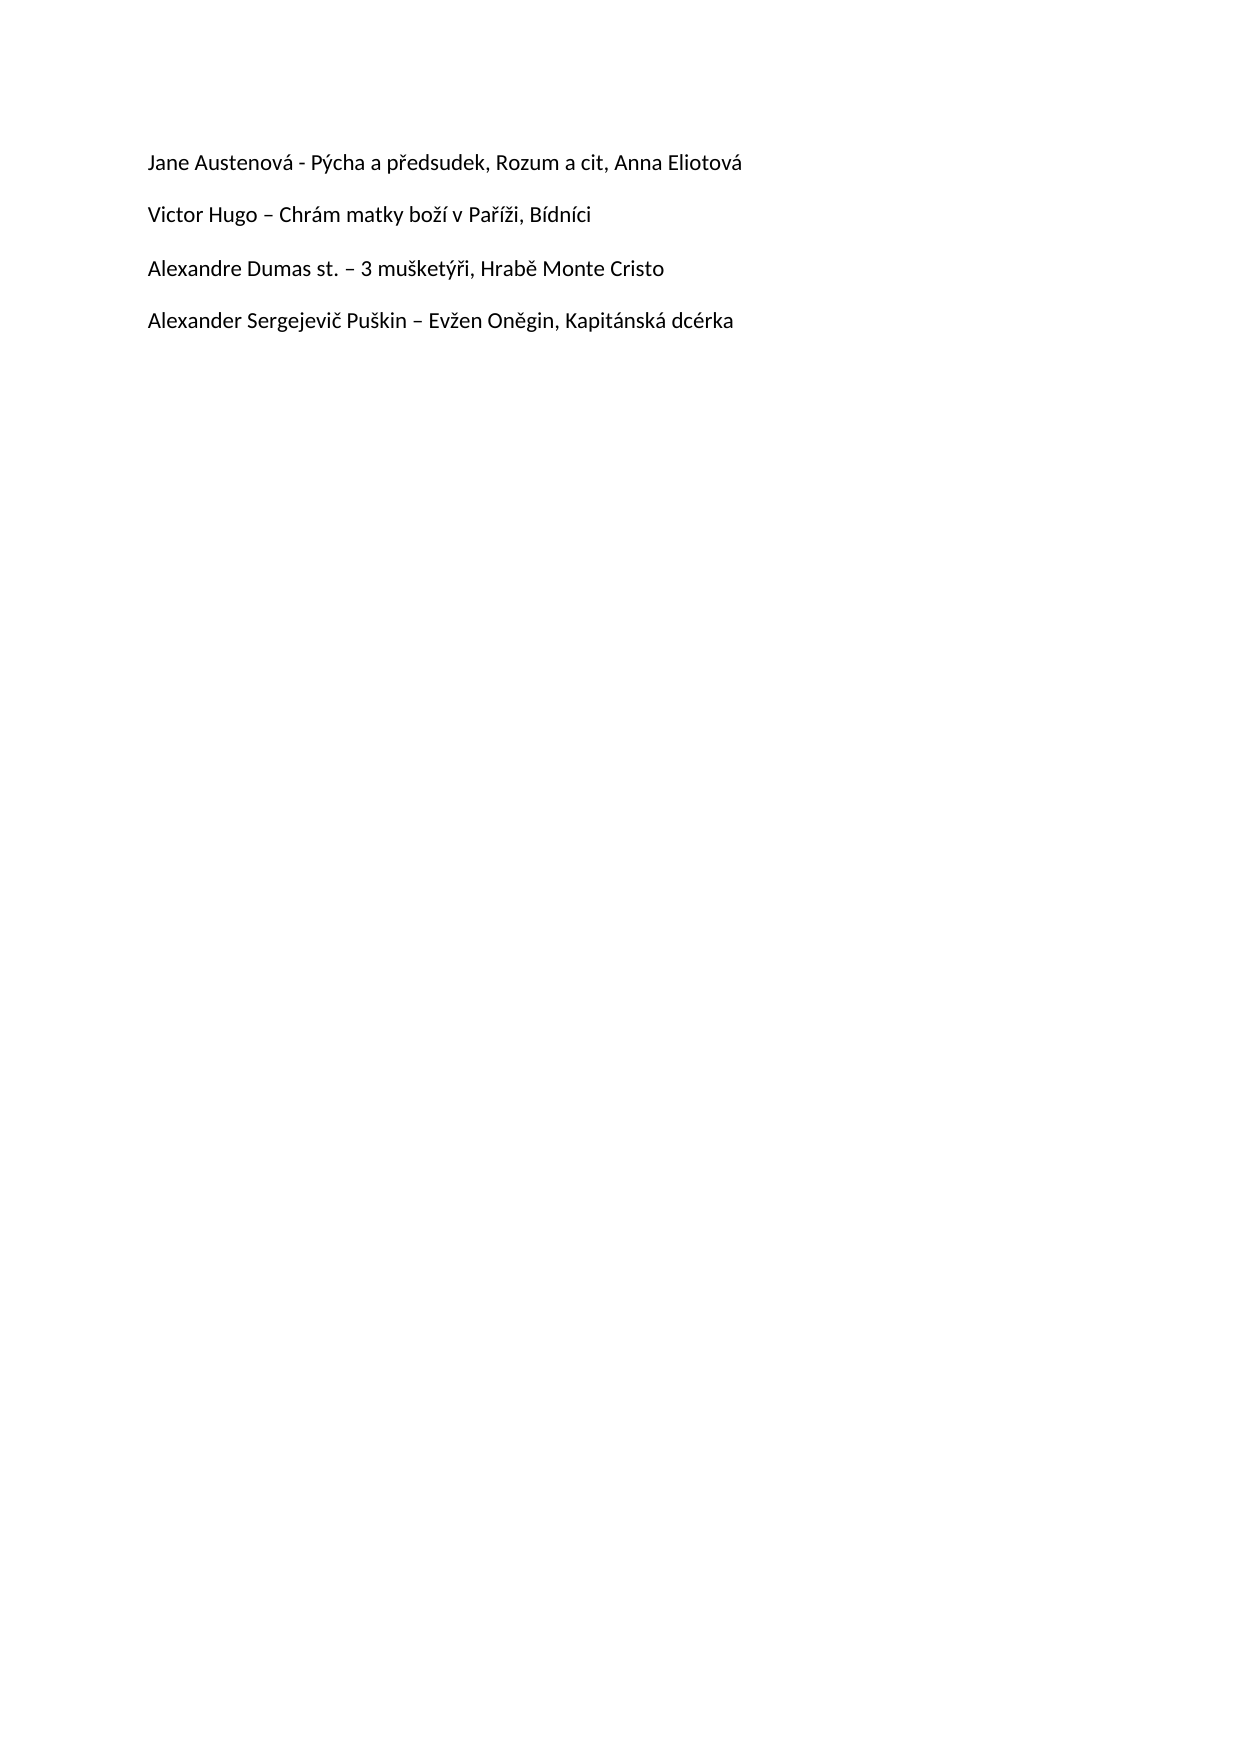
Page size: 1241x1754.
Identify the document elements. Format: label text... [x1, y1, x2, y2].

text Alexander Sergejevič Puškin – Evžen Oněgin, Kapitánská dcérka [148, 307, 1093, 335]
text Victor Hugo – Chrám matky boží v Paříži, Bídníci [148, 201, 1093, 229]
text Alexandre Dumas st. – 3 mušketýři, Hrabě Monte Cristo [148, 254, 1093, 282]
text Jane Austenová - Pýcha a předsudek, Rozum a cit, Anna Eliotová [148, 148, 1093, 176]
